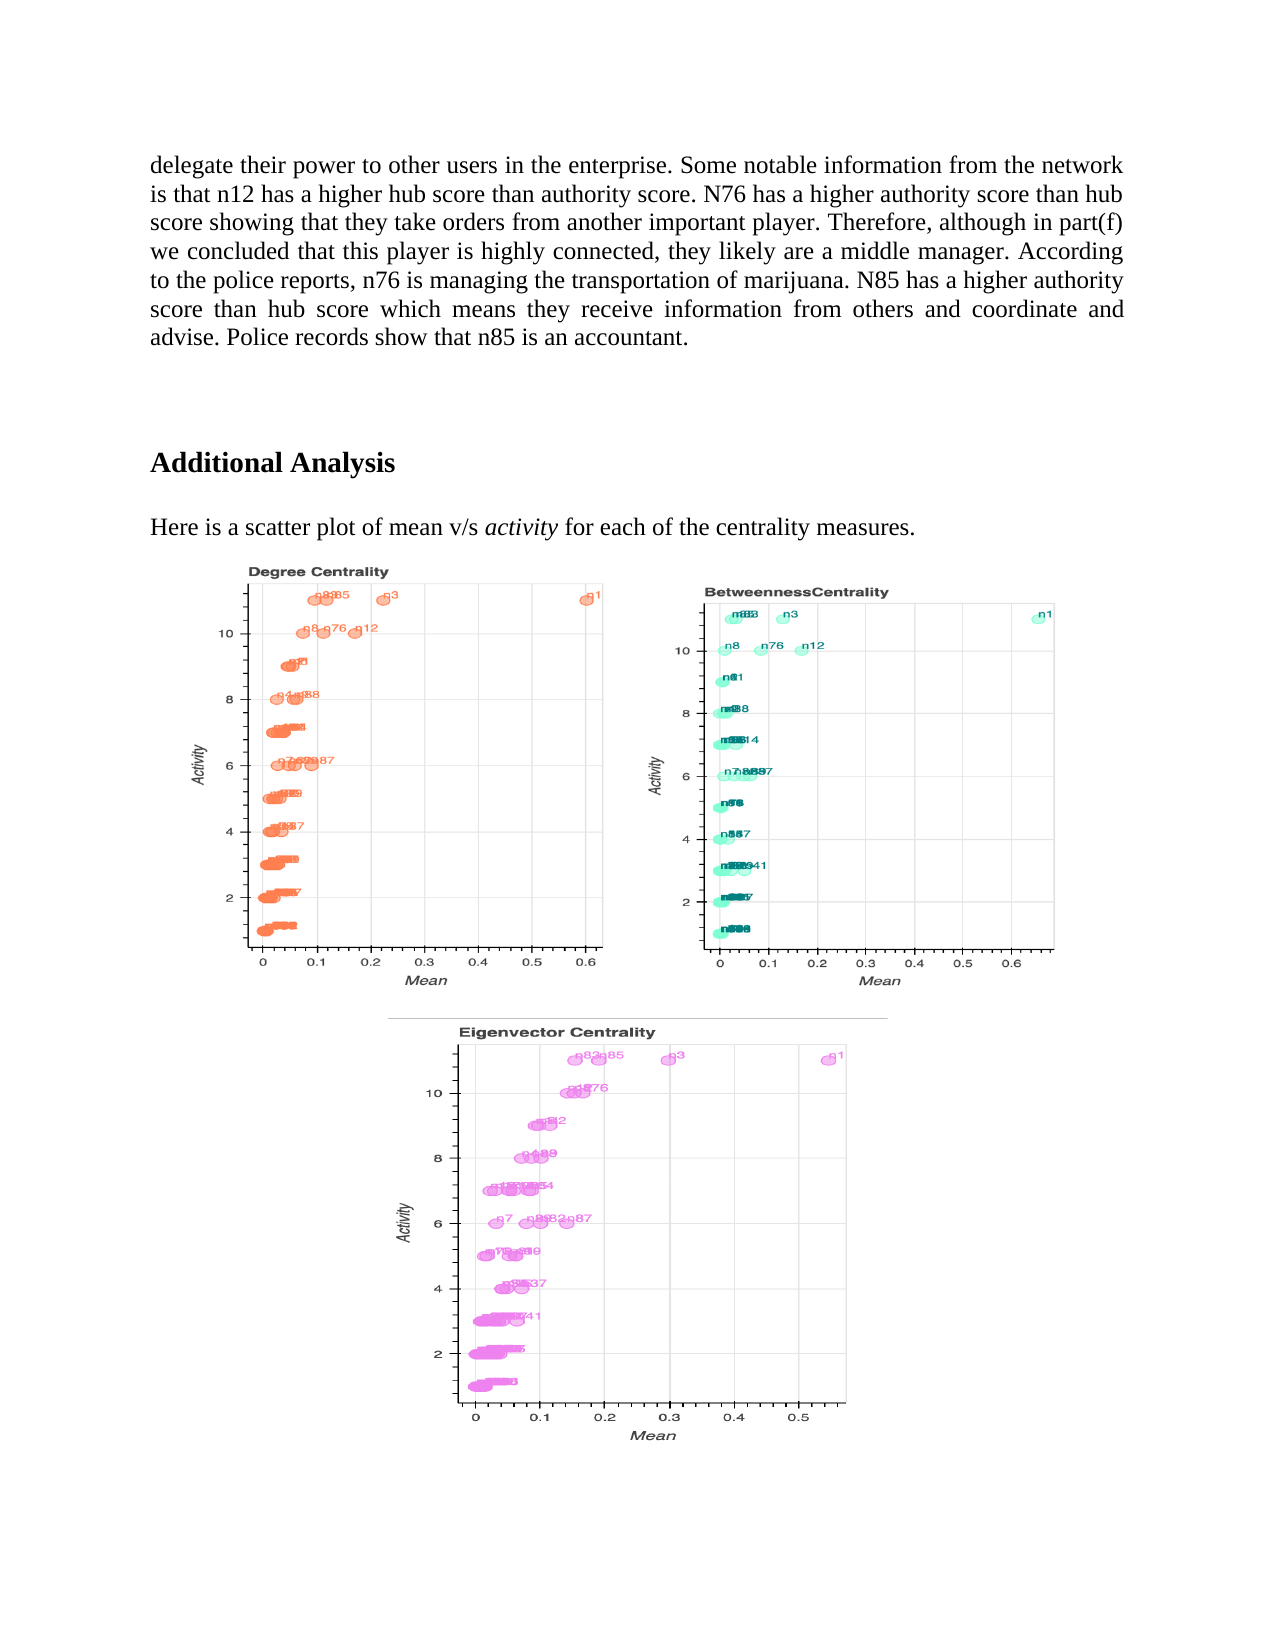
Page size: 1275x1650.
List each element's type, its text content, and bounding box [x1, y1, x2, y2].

text Here is a scatter plot of mean v/s activity for each of the centrality measures. [150, 512, 1125, 541]
picture [183, 557, 1092, 990]
picture [387, 1018, 888, 1445]
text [150, 150, 1125, 351]
subtitle Additional Analysis [150, 445, 1125, 478]
